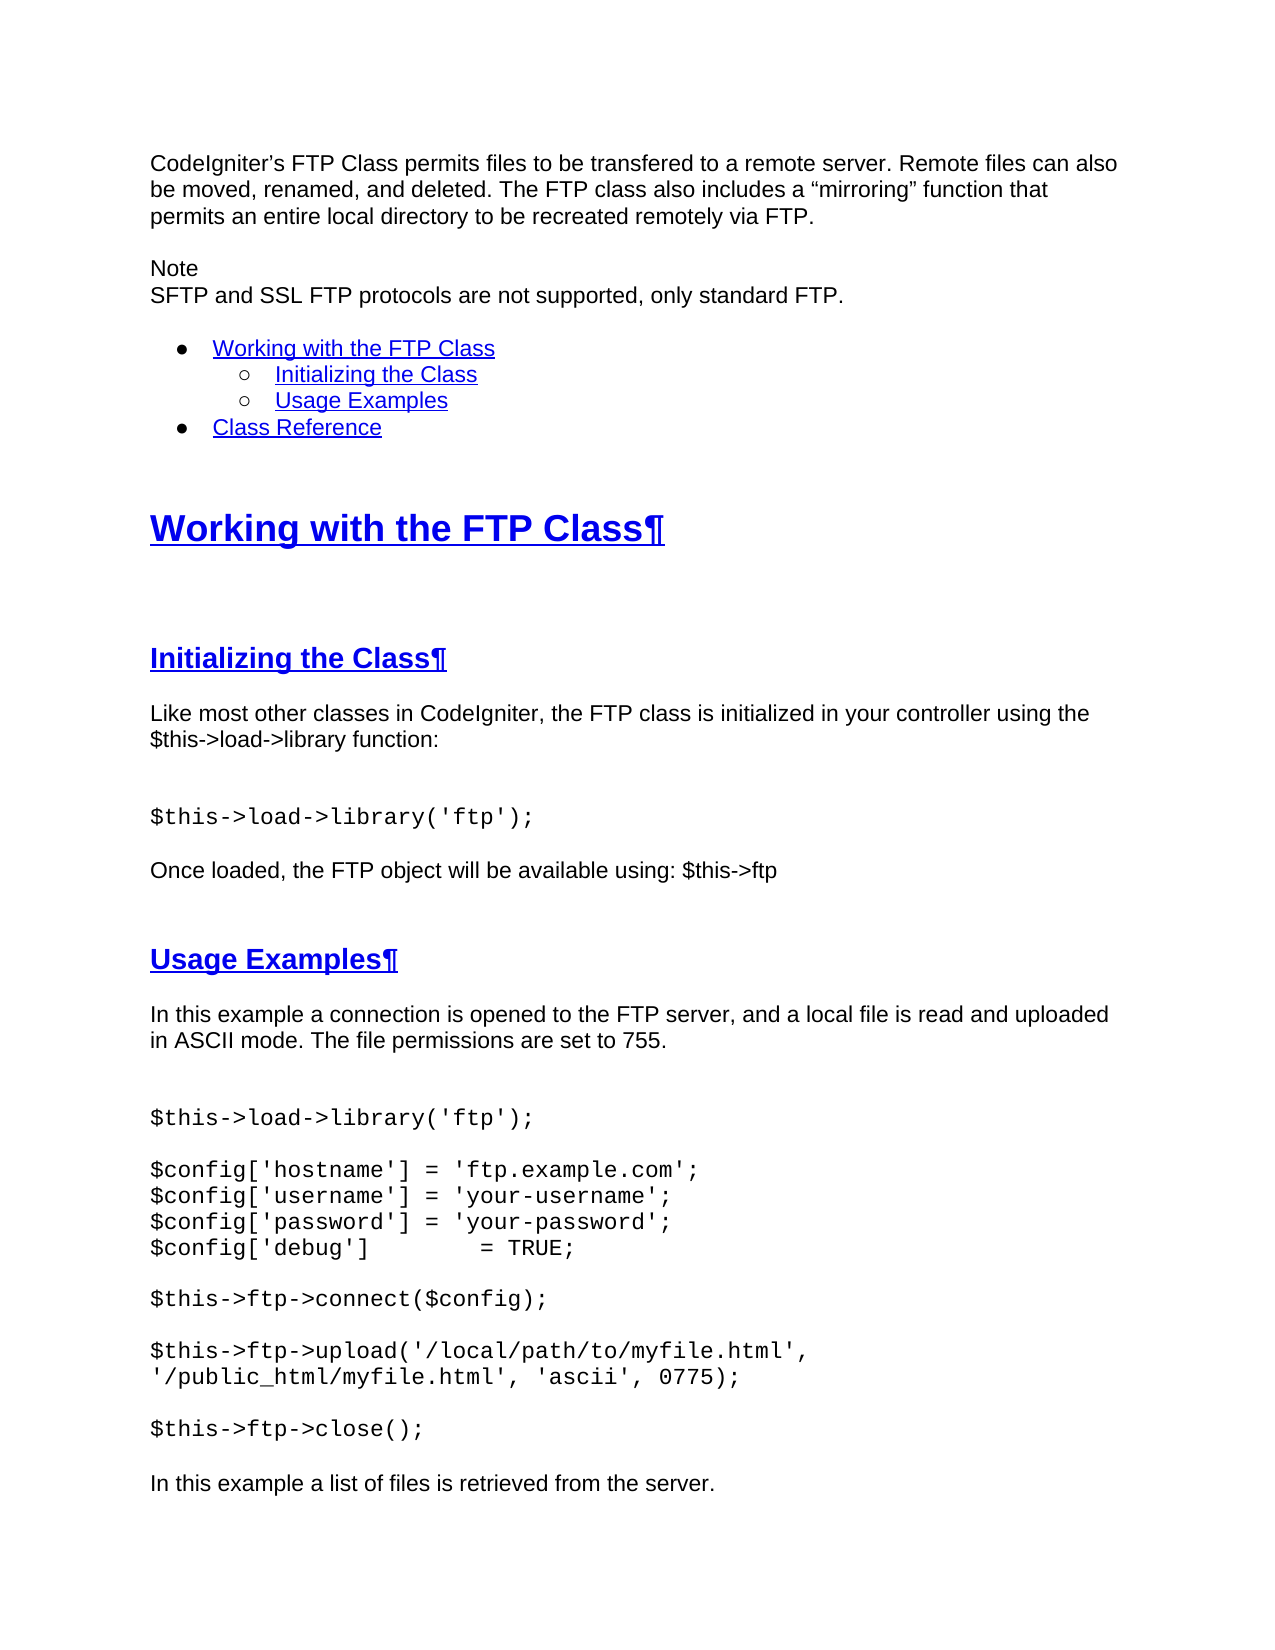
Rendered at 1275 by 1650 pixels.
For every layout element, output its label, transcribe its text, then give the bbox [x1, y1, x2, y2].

list Working with the FTP Class [175, 334, 1125, 361]
text Usage Examples¶ [150, 942, 1125, 976]
list Class Reference [175, 413, 1125, 440]
text $this->load->library('ftp'); [150, 805, 1125, 857]
text In this example a list of files is retrieved from the server. [150, 1470, 1125, 1496]
text Once loaded, the FTP object will be available using: $this->ftp [150, 857, 1125, 884]
text $this->load->library('ftp'); $config['hostname'] = 'ftp.example.com'; $config['username'] = 'your-username'; $config['password'] = 'your-password'; $config['debug'] = TRUE; $this->ftp->connect($config); $this->ftp->upload('/local/path/to/myfile.html', '/public_html/myfile.html', 'ascii', 0775); $this->ftp->close(); [150, 1106, 1125, 1470]
text Working with the FTP Class¶ [150, 506, 1125, 549]
list Usage Examples [237, 387, 1125, 413]
text Note [150, 255, 1125, 282]
text Initializing the Class¶ [150, 641, 1125, 675]
text CodeIgniter’s FTP Class permits files to be transfered to a remote server. Remote files can also be moved, renamed, and deleted. The FTP class also includes a “mirroring” function that permits an entire local directory to be recreated remotely via FTP. [150, 150, 1125, 229]
text Like most other classes in CodeIgniter, the FTP class is initialized in your controller using the $this->load->library function: [150, 700, 1125, 752]
text SFTP and SSL FTP protocols are not supported, only standard FTP. [150, 282, 1125, 308]
text In this example a connection is opened to the FTP server, and a local file is read and uploaded in ASCII mode. The file permissions are set to 755. [150, 1001, 1125, 1053]
list Initializing the Class [237, 361, 1125, 387]
